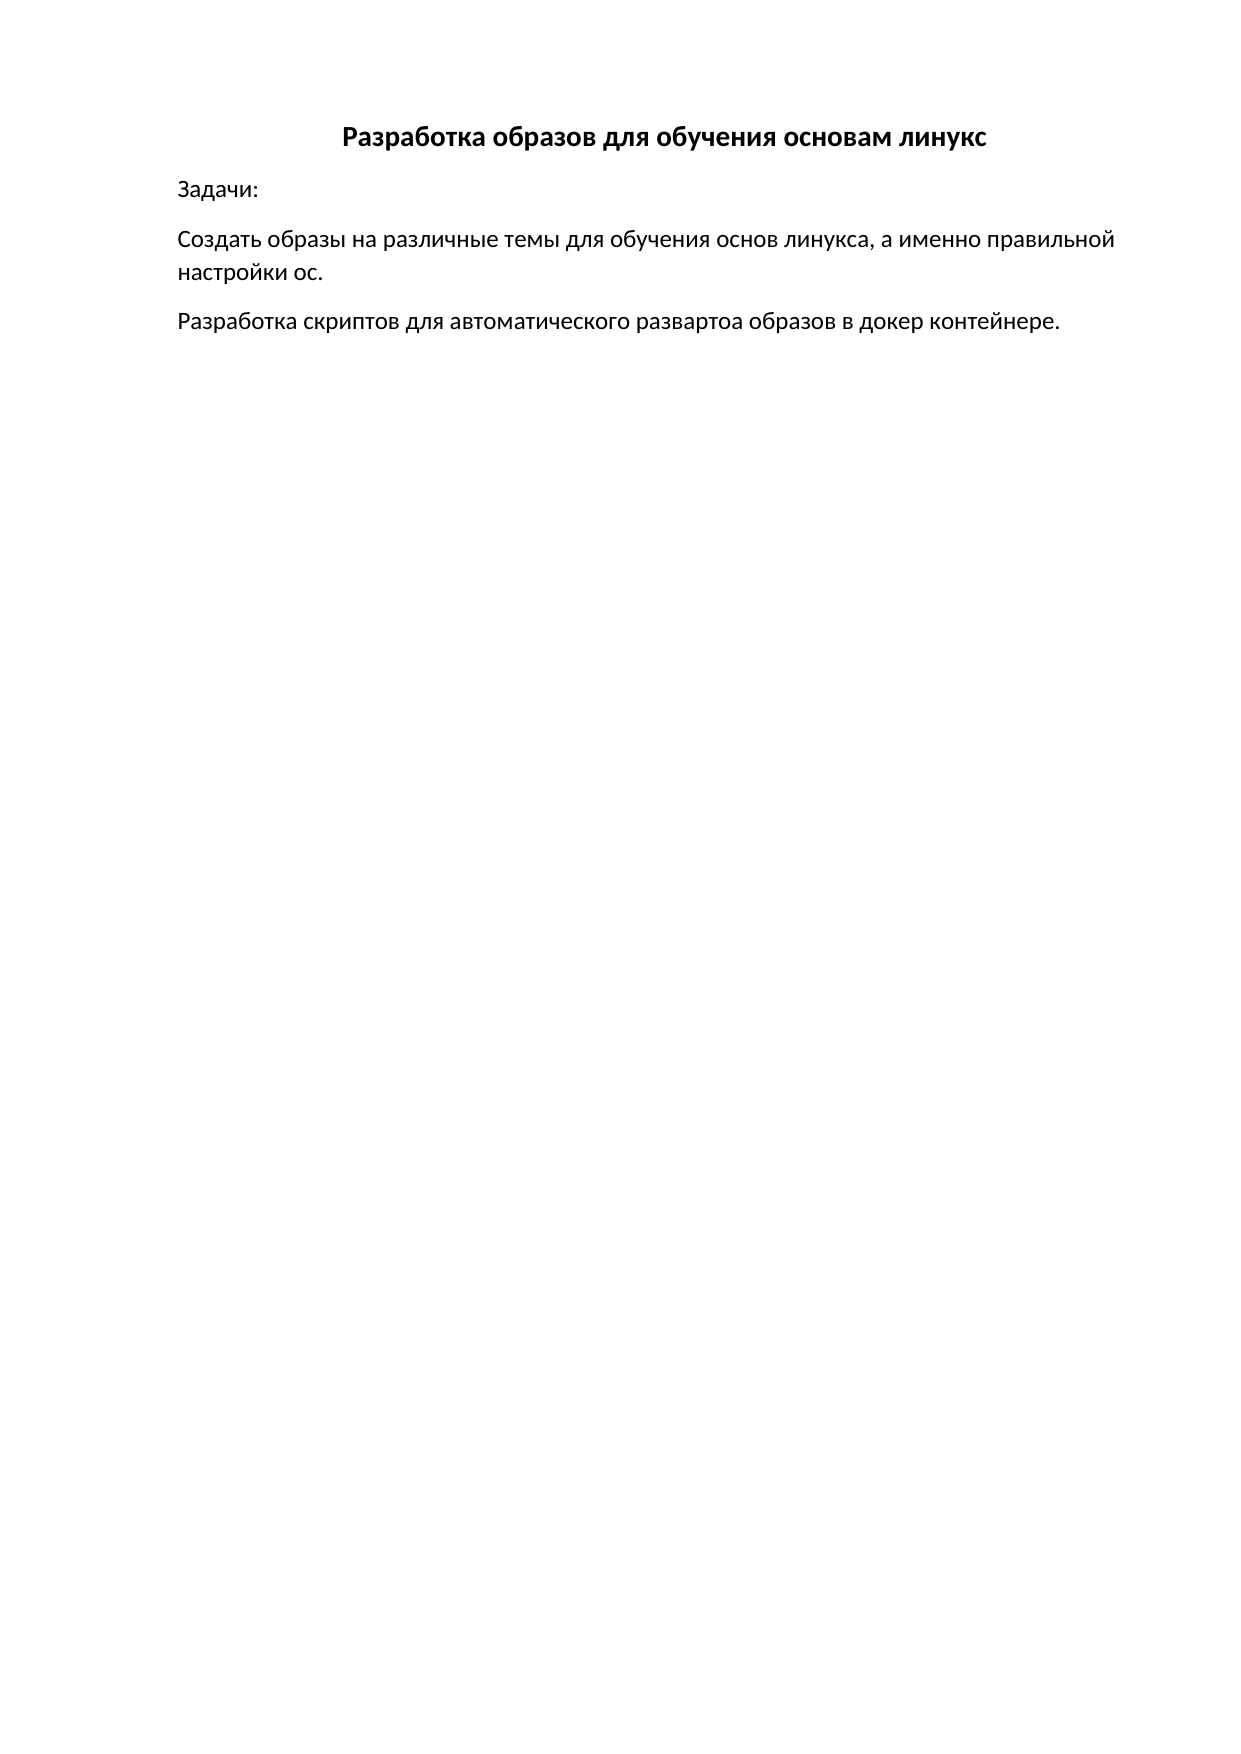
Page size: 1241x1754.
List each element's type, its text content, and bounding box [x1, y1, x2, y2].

text Создать образы на различные темы для обучения основ линукса, а именно правильной настройки ос. [177, 223, 1152, 286]
text Задачи: [177, 173, 1152, 204]
text Разработка образов для обучения основам линукс [177, 118, 1152, 154]
text Разработка скриптов для автоматического развартоа образов в докер контейнере. [177, 305, 1152, 336]
